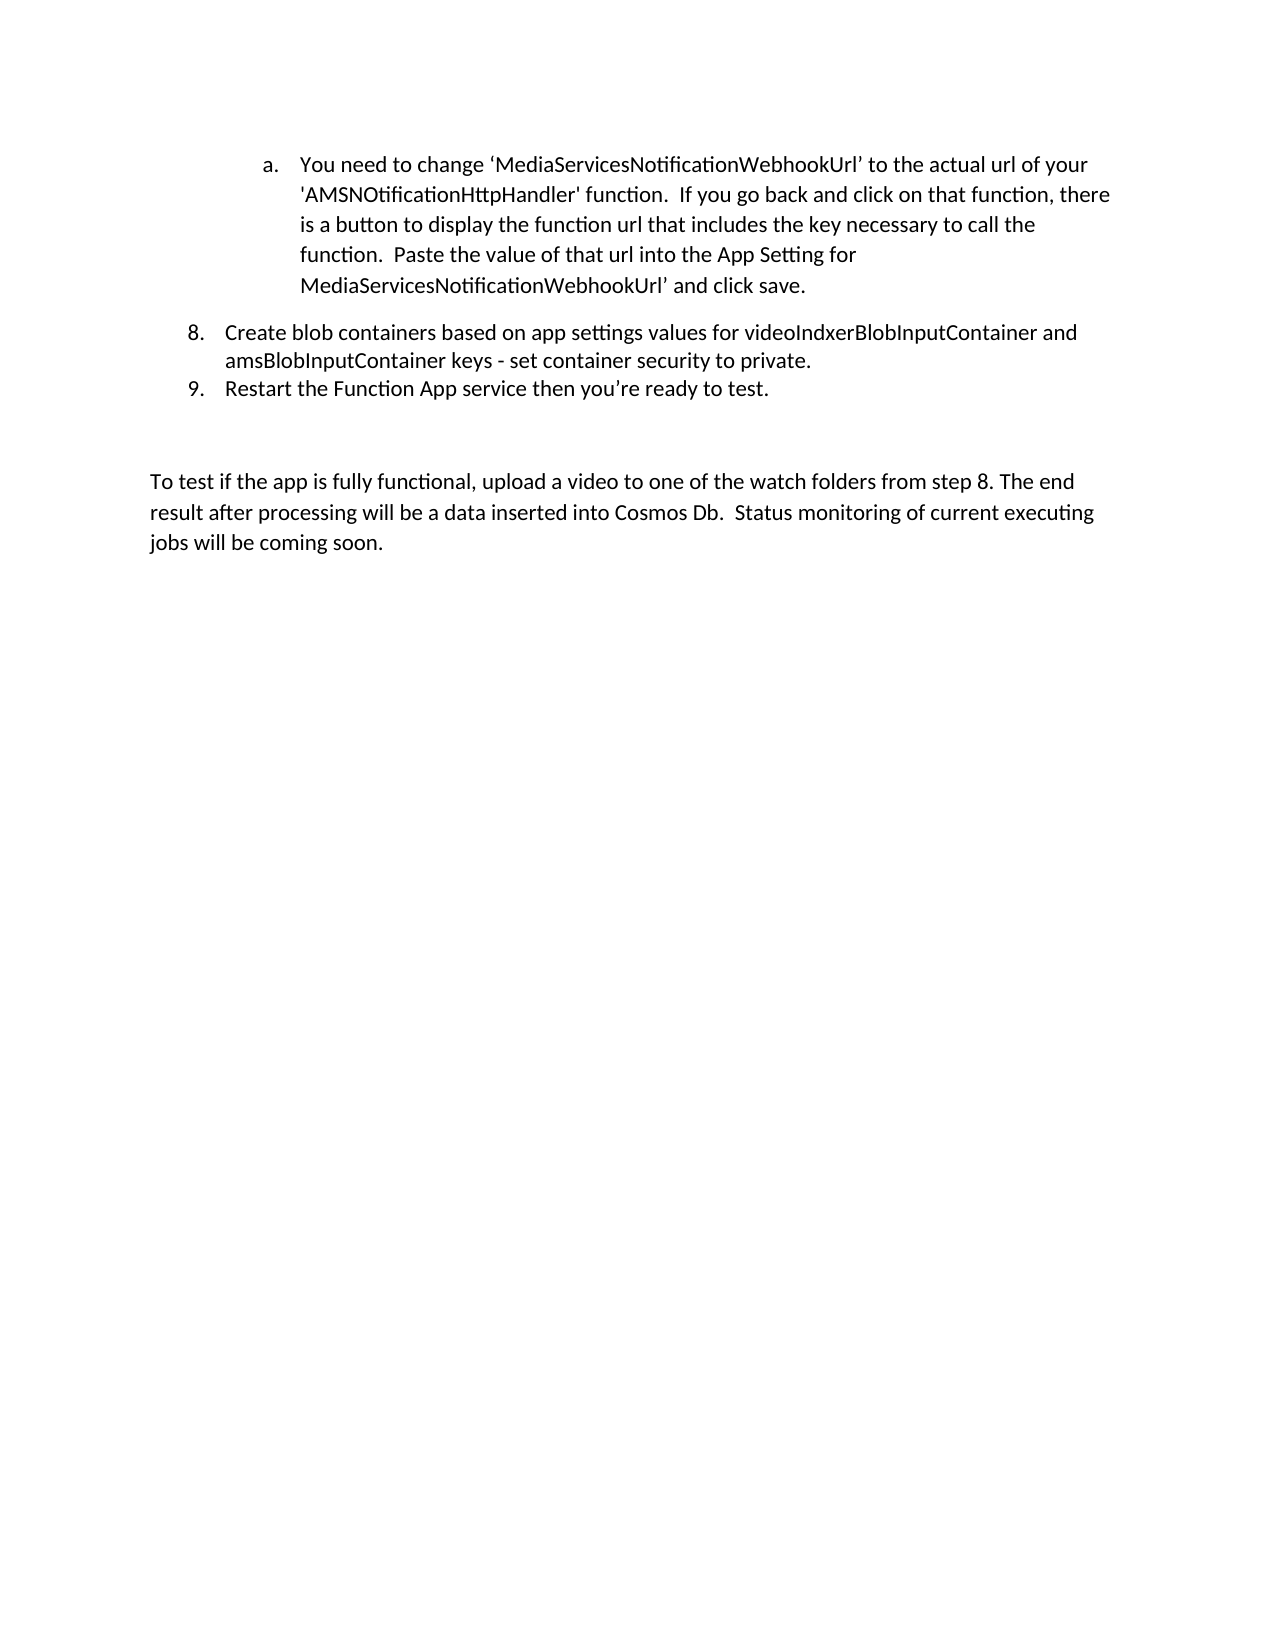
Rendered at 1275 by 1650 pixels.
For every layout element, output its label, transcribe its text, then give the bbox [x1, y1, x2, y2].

list Create blob containers based on app settings values for videoIndxerBlobInputContainer and amsBlobInputContainer keys - set container security to private. [187, 318, 1125, 374]
list Restart the Function App service then you’re ready to test. [187, 374, 1125, 402]
text To test if the app is fully functional, upload a video to one of the watch folders from step 8. The end result after processing will be a data inserted into Cosmos Db. Status monitoring of current executing jobs will be coming soon. [150, 467, 1125, 556]
list You need to change ‘MediaServicesNotificationWebhookUrl’ to the actual url of your 'AMSNOtificationHttpHandler' function. If you go back and click on that function, there is a button to display the function url that includes the key necessary to call the function. Paste the value of that url into the App Setting for MediaServicesNotificationWebhookUrl’ and click save. [262, 150, 1125, 299]
